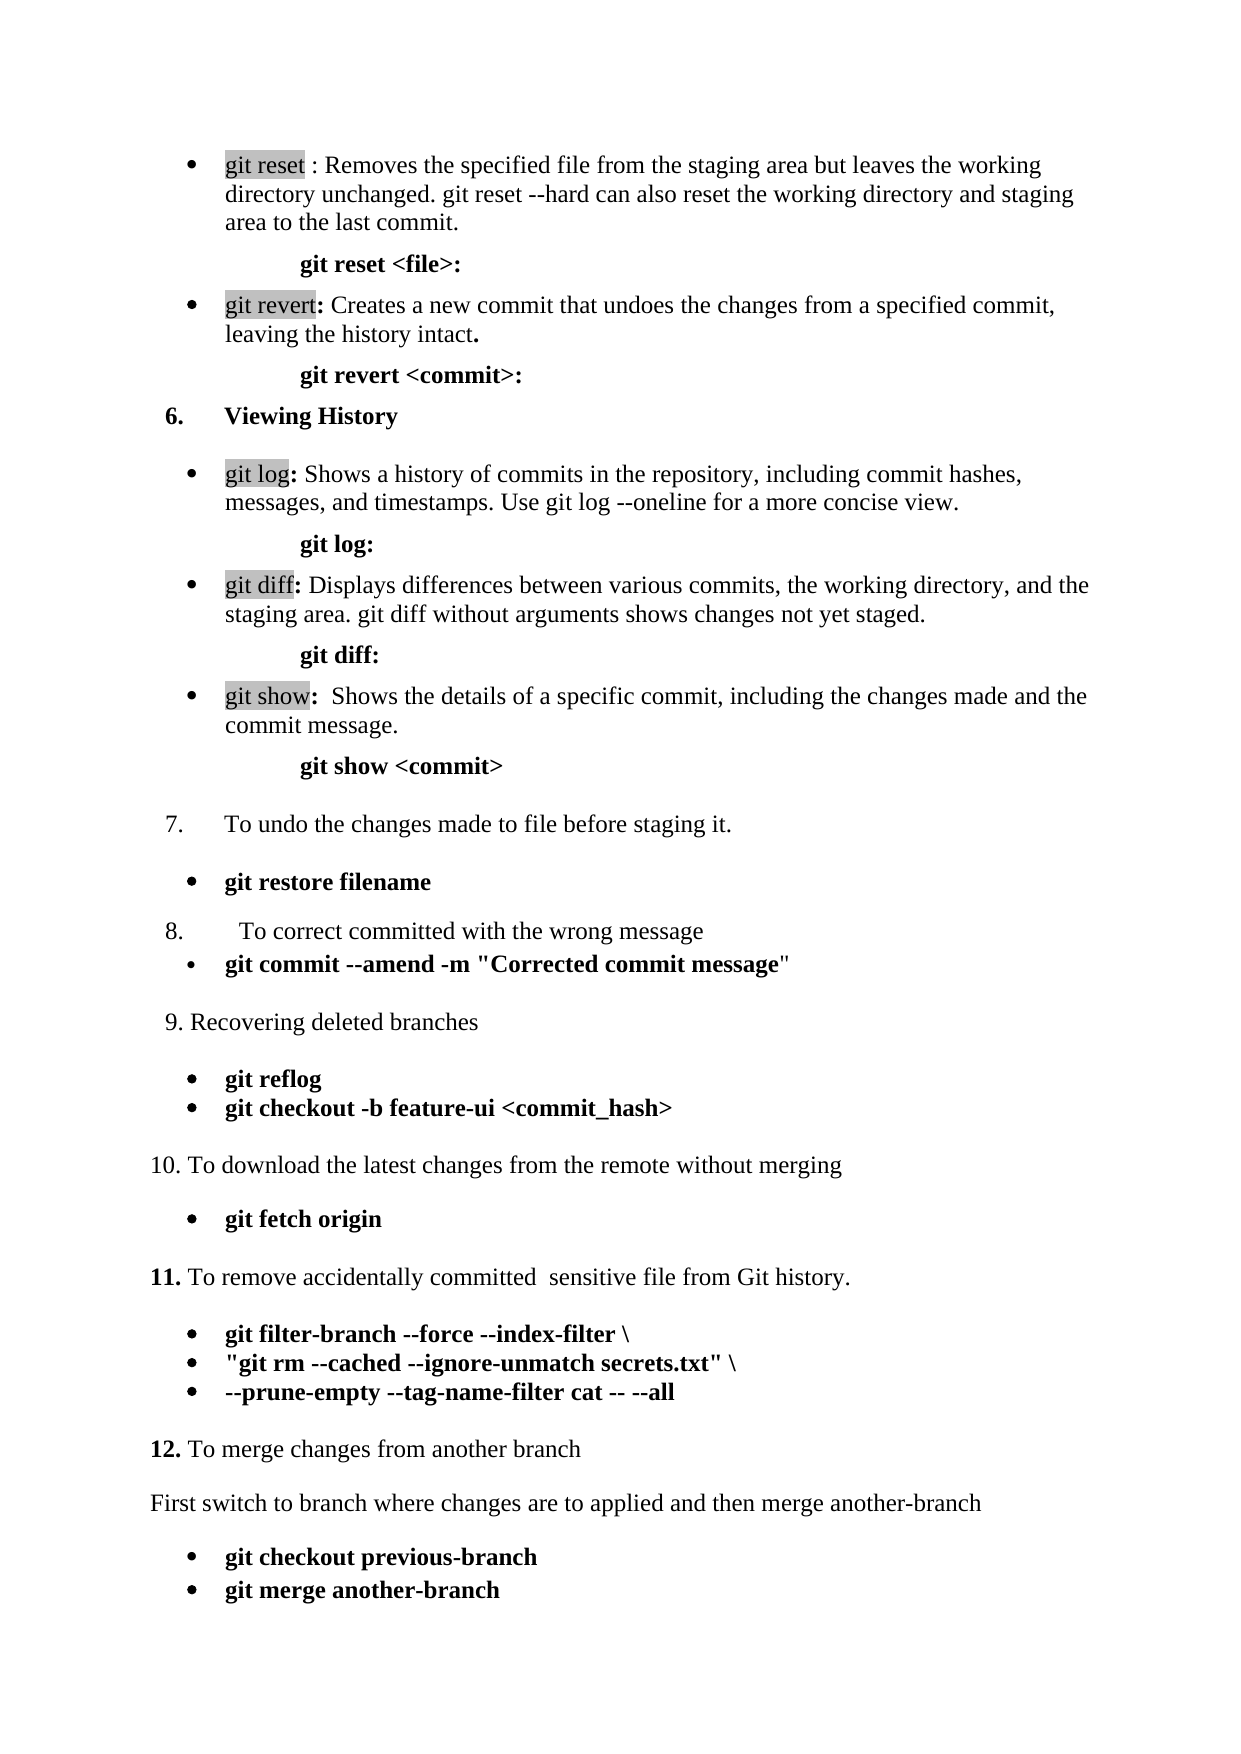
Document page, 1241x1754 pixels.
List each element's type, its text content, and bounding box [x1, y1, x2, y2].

list To undo the changes made to file before staging it. [165, 809, 1090, 838]
list git reflog [187, 1064, 1090, 1093]
list --prune-empty --tag-name-filter cat -- --all [187, 1377, 1090, 1406]
text git diff: [225, 640, 1090, 669]
list git log: Shows a history of commits in the repository, including commit hashes, messages, and timestamps. Use git log --oneline for a more concise view. [187, 459, 1090, 516]
list Viewing History [165, 401, 1090, 430]
list git merge another-branch [187, 1575, 1090, 1604]
list git checkout previous-branch [187, 1542, 1090, 1571]
list git show: Shows the details of a specific commit, including the changes made and the commit message. [187, 681, 1090, 739]
text 10. To download the latest changes from the remote without merging [150, 1151, 1090, 1179]
text First switch to branch where changes are to applied and then merge another-branch [150, 1488, 1090, 1517]
list git restore filename [187, 867, 1090, 895]
list git fetch origin [187, 1204, 1090, 1233]
text 11. To remove accidentally committed sensitive file from Git history. [150, 1262, 1090, 1291]
list git checkout -b feature-ui <commit_hash> [187, 1093, 1090, 1122]
text git revert <commit>: [225, 360, 1090, 389]
list git commit --amend -m "Corrected commit message" [187, 949, 1090, 978]
list git filter-branch --force --index-filter \ [187, 1319, 1090, 1348]
text 12. To merge changes from another branch [150, 1434, 1090, 1463]
list git revert: Creates a new commit that undoes the changes from a specified commit, leaving the history intact. [187, 290, 1090, 347]
text 9. Recovering deleted branches [150, 1007, 1090, 1036]
text git log: [150, 529, 1090, 557]
list "git rm --cached --ignore-unmatch secrets.txt" \ [187, 1348, 1090, 1377]
list git diff: Displays differences between various commits, the working directory, and the staging area. git diff without arguments shows changes not yet staged. [187, 570, 1090, 627]
list git reset : Removes the specified file from the staging area but leaves the working directory unchanged. git reset --hard can also reset the working directory and staging area to the last commit. [187, 150, 1090, 236]
text git reset <file>: [225, 249, 1090, 277]
text git show <commit> [300, 751, 1090, 780]
list To correct committed with the wrong message [165, 916, 1090, 945]
